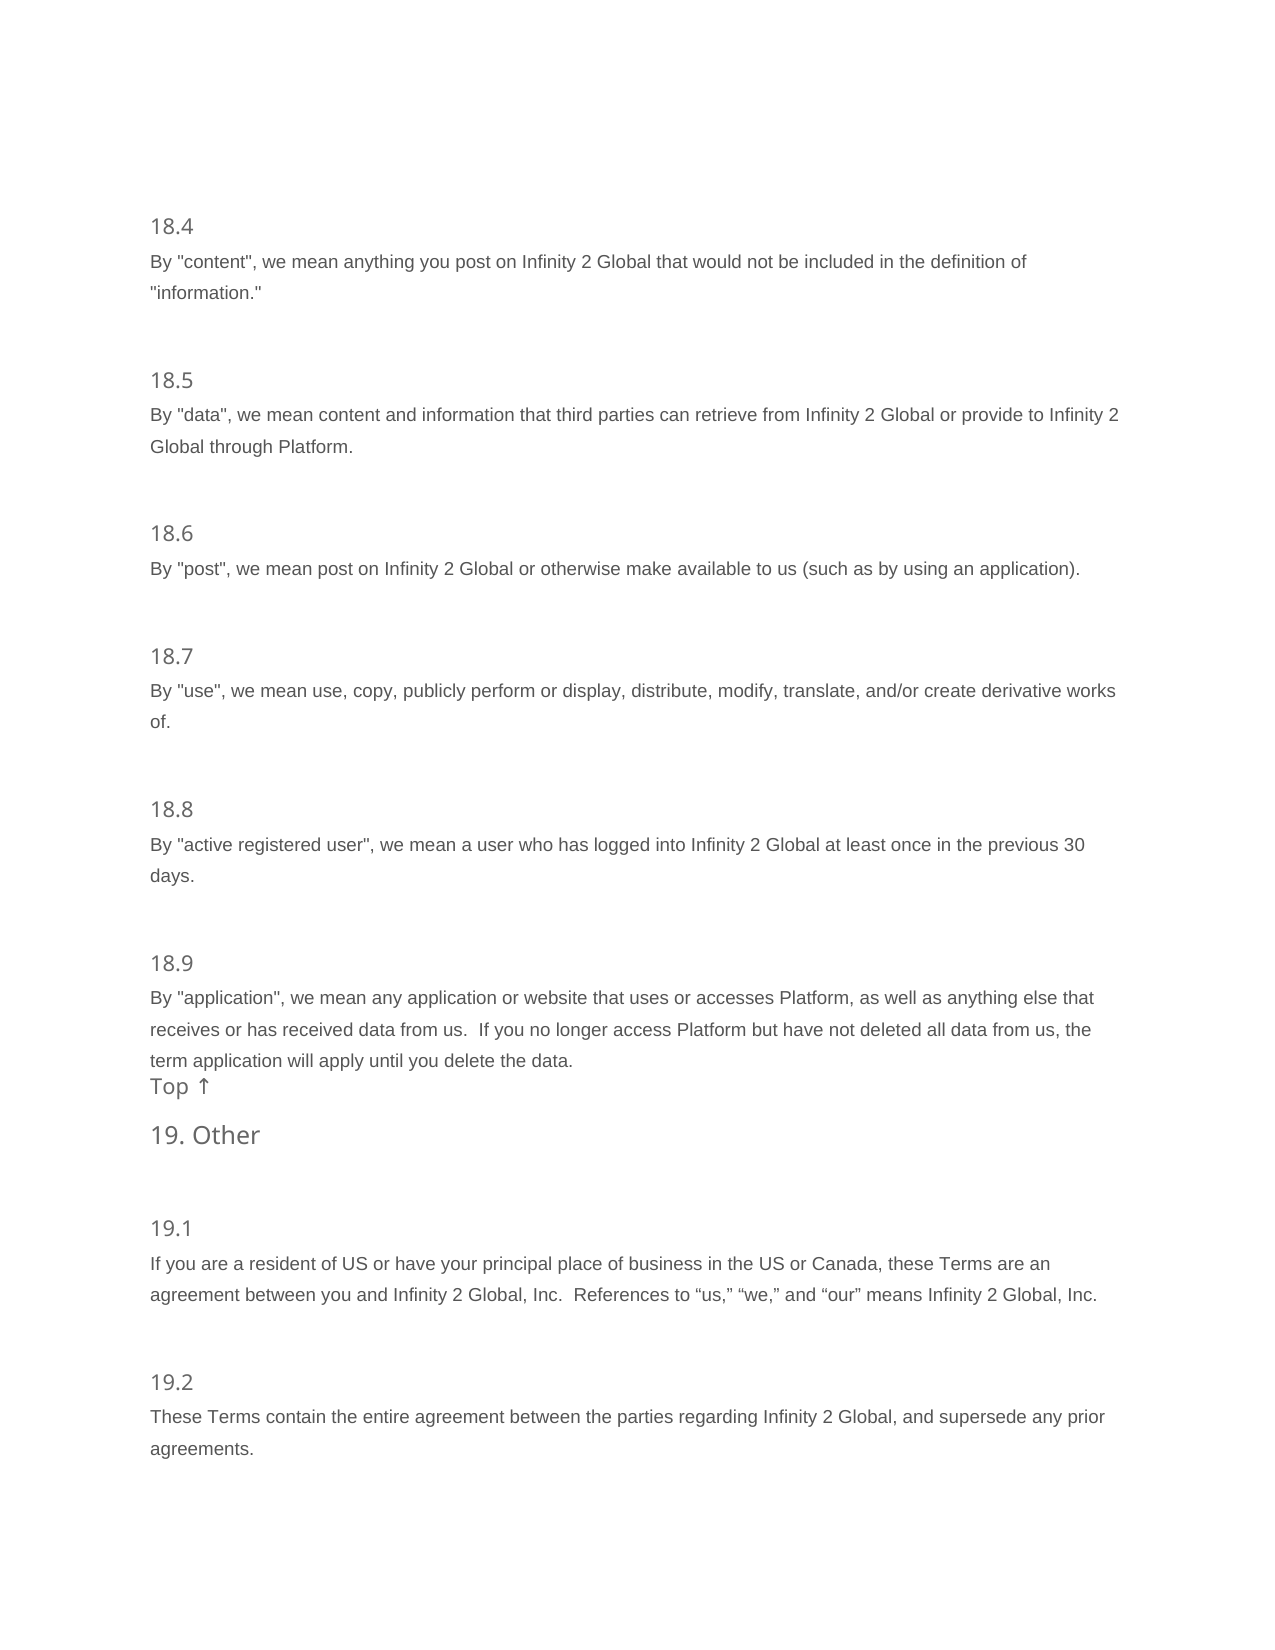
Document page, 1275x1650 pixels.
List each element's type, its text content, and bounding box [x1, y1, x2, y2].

text By "post", we mean post on Infinity 2 Global or otherwise make available to us (such as by using an application). [150, 548, 1125, 579]
text If you are a resident of US or have your principal place of business in the US or Canada, these Terms are an agreement between you and Infinity 2 Global, Inc. References to “us,” “we,” and “our” means Infinity 2 Global, Inc. [150, 1243, 1125, 1306]
text 18.7 [150, 641, 1125, 670]
text 19.2 [150, 1367, 1125, 1397]
text 18.5 [150, 365, 1125, 394]
text 19.1 [150, 1213, 1125, 1243]
text By "application", we mean any application or website that uses or accesses Platform, as well as anything else that receives or has received data from us. If you no longer access Platform but have not deleted all data from us, the term application will apply until you delete the data. [150, 977, 1125, 1071]
text 18.6 [150, 518, 1125, 548]
text By "data", we mean content and information that third parties can retrieve from Infinity 2 Global or provide to Infinity 2 Global through Platform. [150, 394, 1125, 457]
text By "content", we mean anything you post on Infinity 2 Global that would not be included in the definition of "information." [150, 241, 1125, 303]
text These Terms contain the entire agreement between the parties regarding Infinity 2 Global, and supersede any prior agreements. [150, 1397, 1125, 1459]
text 19. Other [150, 1118, 1125, 1152]
text Top ↑ [150, 1071, 1125, 1101]
text By "use", we mean use, copy, publicly perform or display, distribute, modify, translate, and/or create derivative works of. [150, 670, 1125, 733]
text By "active registered user", we mean a user who has logged into Infinity 2 Global at least once in the previous 30 days. [150, 824, 1125, 886]
text 18.4 [150, 211, 1125, 241]
text 18.9 [150, 948, 1125, 977]
text 18.8 [150, 794, 1125, 824]
